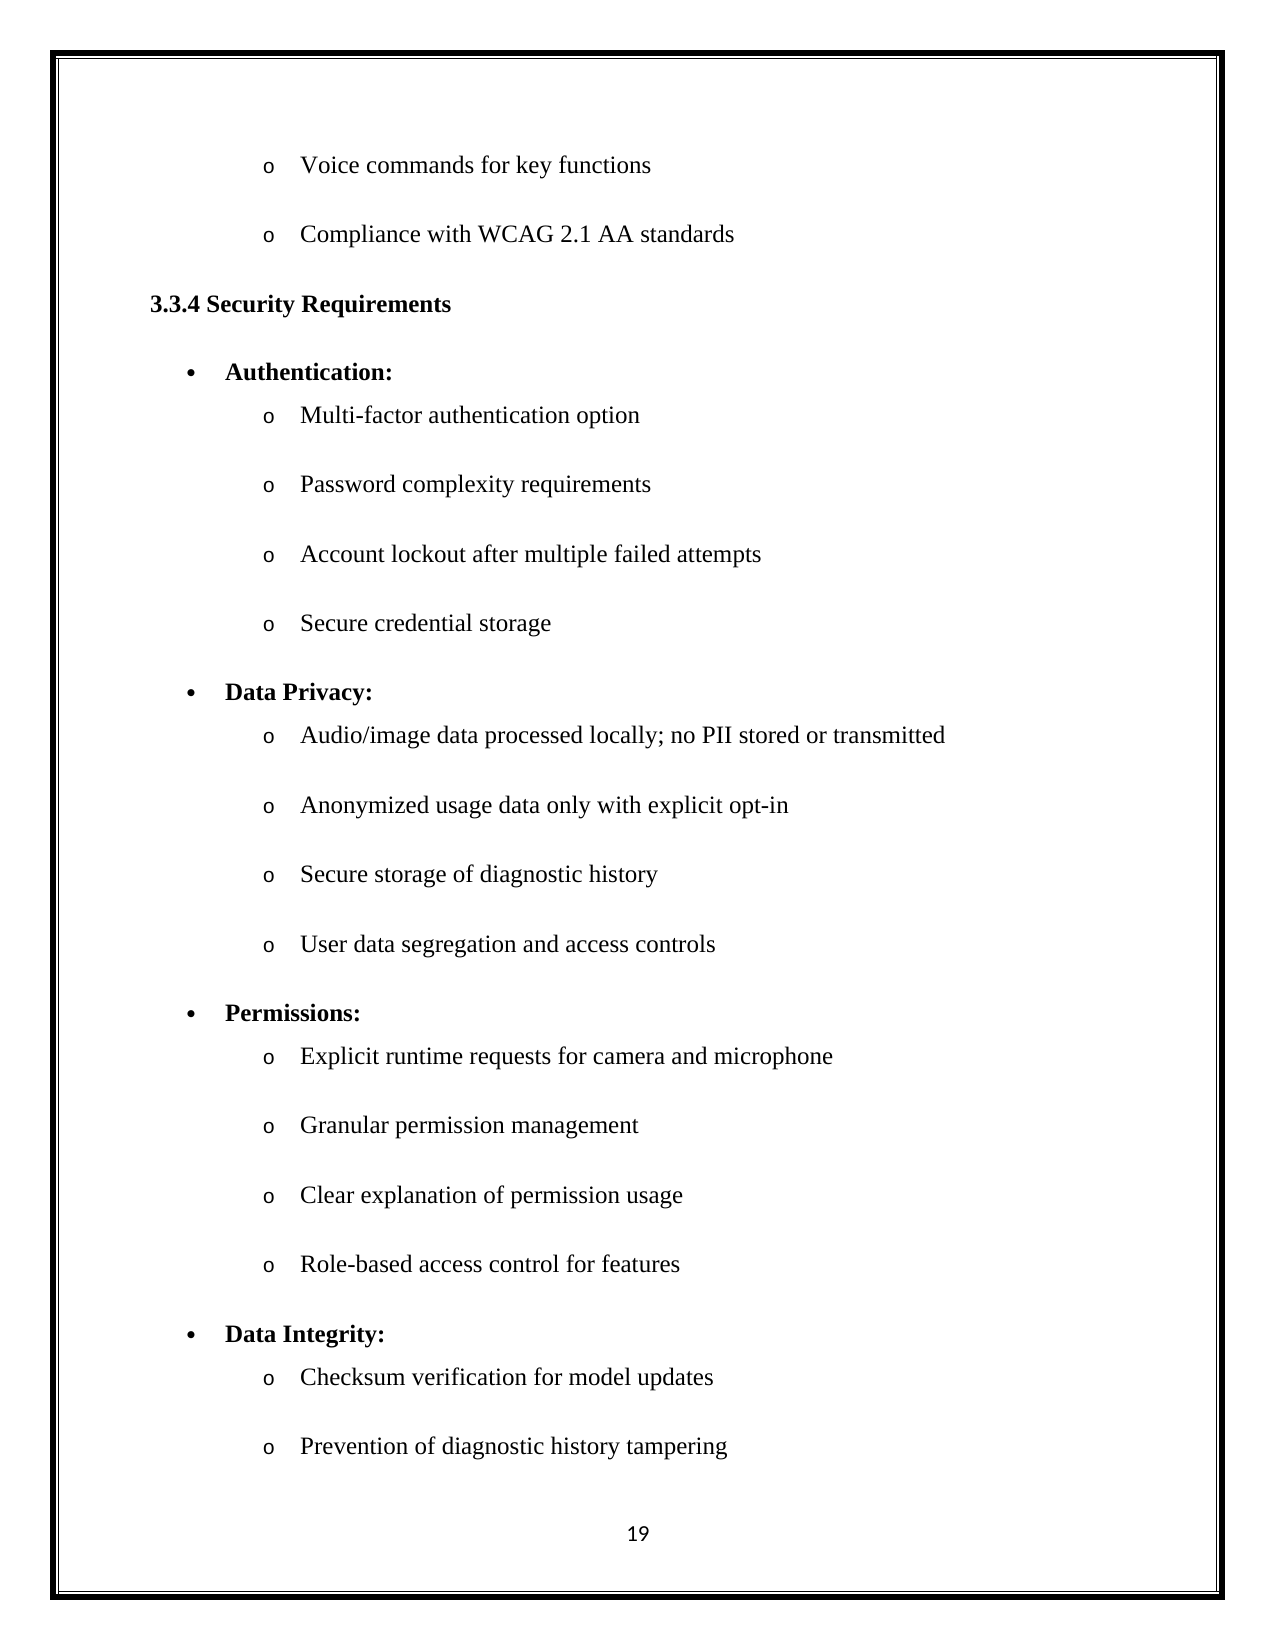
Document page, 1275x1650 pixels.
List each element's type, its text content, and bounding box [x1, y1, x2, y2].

list Anonymized usage data only with explicit opt-in [262, 790, 1125, 819]
list Compliance with WCAG 2.1 AA standards [262, 219, 1125, 249]
list Voice commands for key functions [262, 150, 1125, 179]
list Password complexity requirements [262, 469, 1125, 499]
list Data Privacy: [187, 677, 1125, 706]
list Checksum verification for model updates [262, 1362, 1125, 1391]
list Secure storage of diagnostic history [262, 859, 1125, 889]
list Secure credential storage [262, 608, 1125, 638]
list User data segregation and access controls [262, 929, 1125, 958]
list Role-based access control for features [262, 1249, 1125, 1279]
list Prevention of diagnostic history tampering [262, 1431, 1125, 1461]
list Explicit runtime requests for camera and microphone [262, 1041, 1125, 1071]
list Data Integrity: [187, 1319, 1125, 1347]
list Account lockout after multiple failed attempts [262, 539, 1125, 568]
list Clear explanation of permission usage [262, 1180, 1125, 1209]
list Audio/image data processed locally; no PII stored or transmitted [262, 721, 1125, 750]
list Authentication: [187, 357, 1125, 386]
list Granular permission management [262, 1111, 1125, 1140]
subtitle 3.3.4 Security Requirements [150, 289, 1125, 317]
list Multi-factor authentication option [262, 400, 1125, 429]
list Permissions: [187, 998, 1125, 1027]
